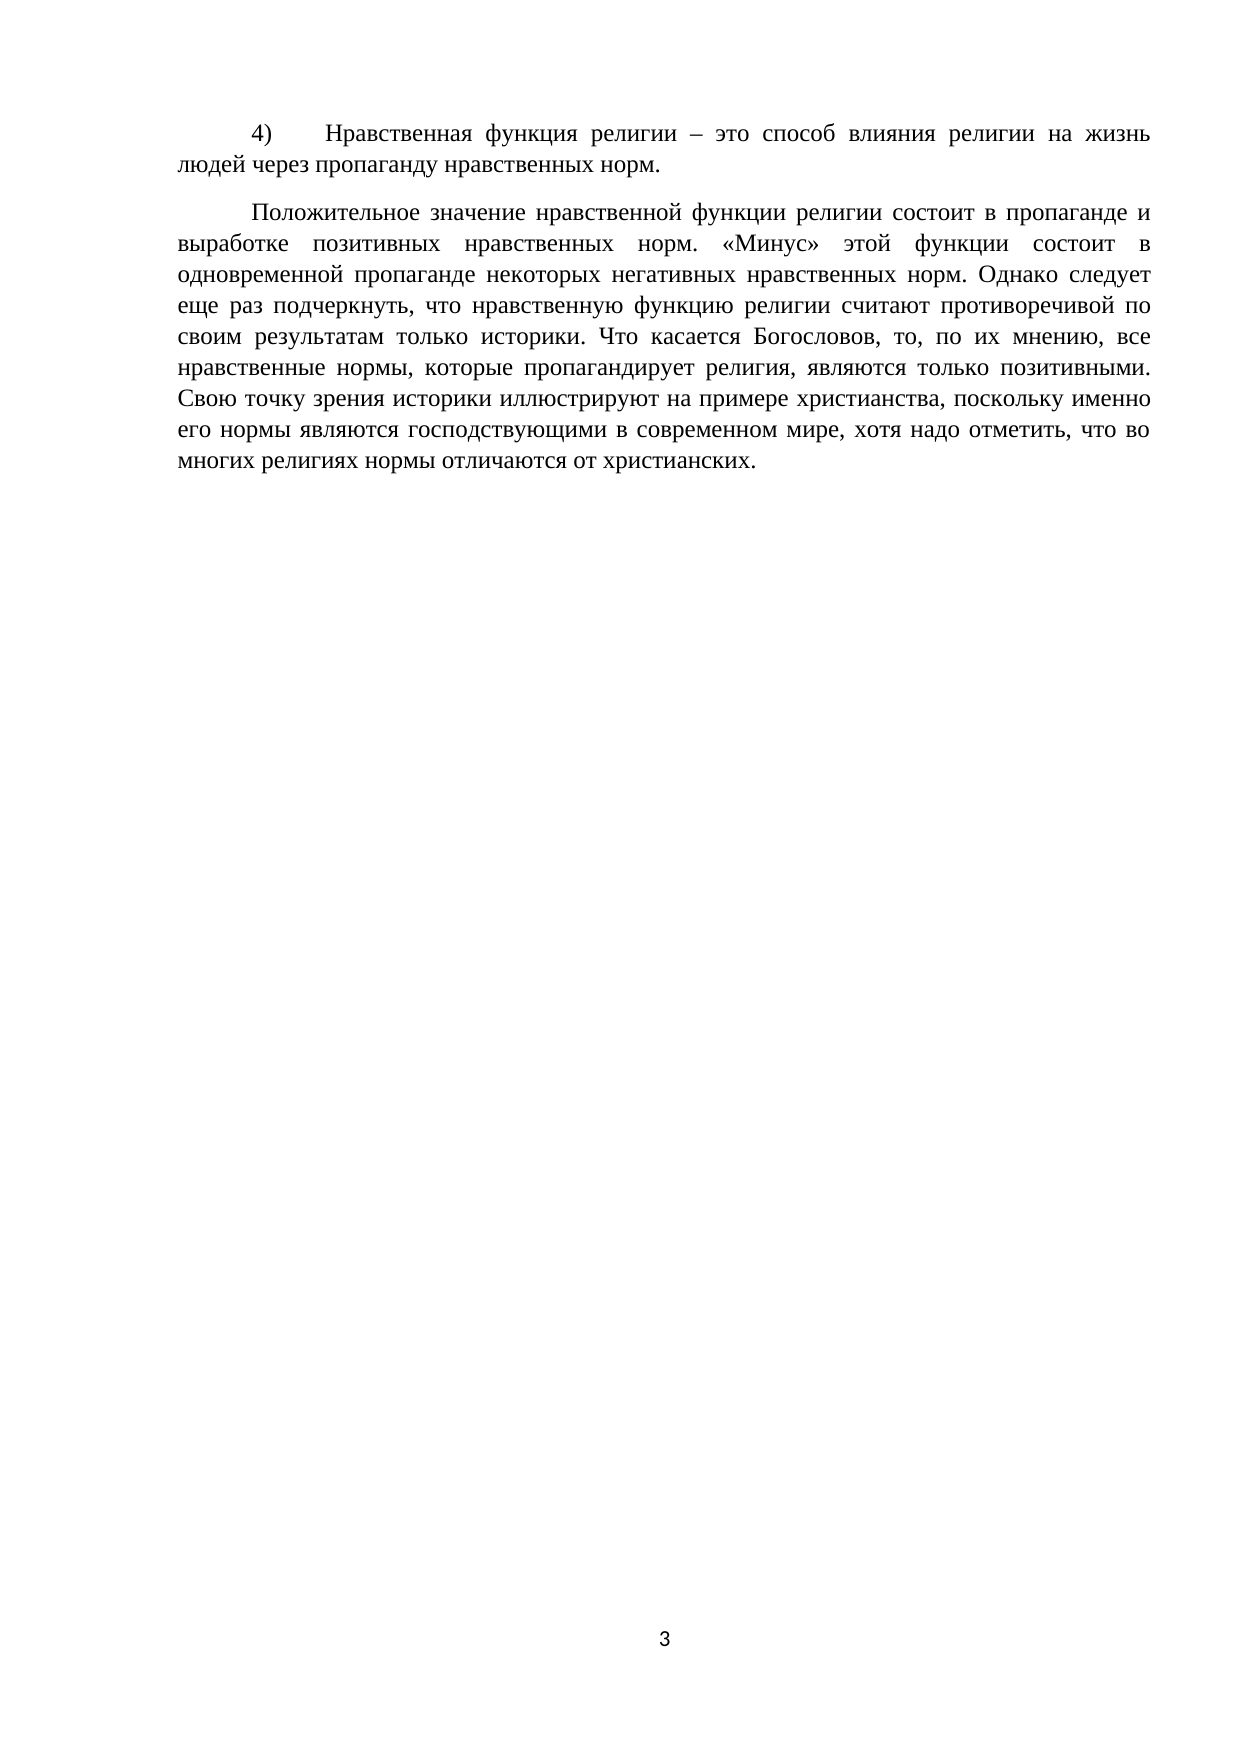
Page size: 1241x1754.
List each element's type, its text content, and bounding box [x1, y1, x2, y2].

text Положительное значение нравственной функции религии состоит в пропаганде и выработке позитивных нравственных норм. «Минус» этой функции состоит в одновременной пропаганде некоторых негативных нравственных норм. Однако следует еще раз подчеркнуть, что нравственную функцию религии считают противоречивой по своим результатам только историки. Что касается Богословов, то, по их мнению, все нравственные нормы, которые пропагандирует религия, являются только позитивными. Свою точку зрения историки иллюстрируют на примере христианства, поскольку именно его нормы являются господствующими в современном мире, хотя надо отметить, что во многих религиях нормы отличаются от христианских. [177, 197, 1152, 474]
list Нравственная функция религии – это способ влияния религии на жизнь людей через пропаганду нравственных норм. [177, 118, 1152, 178]
